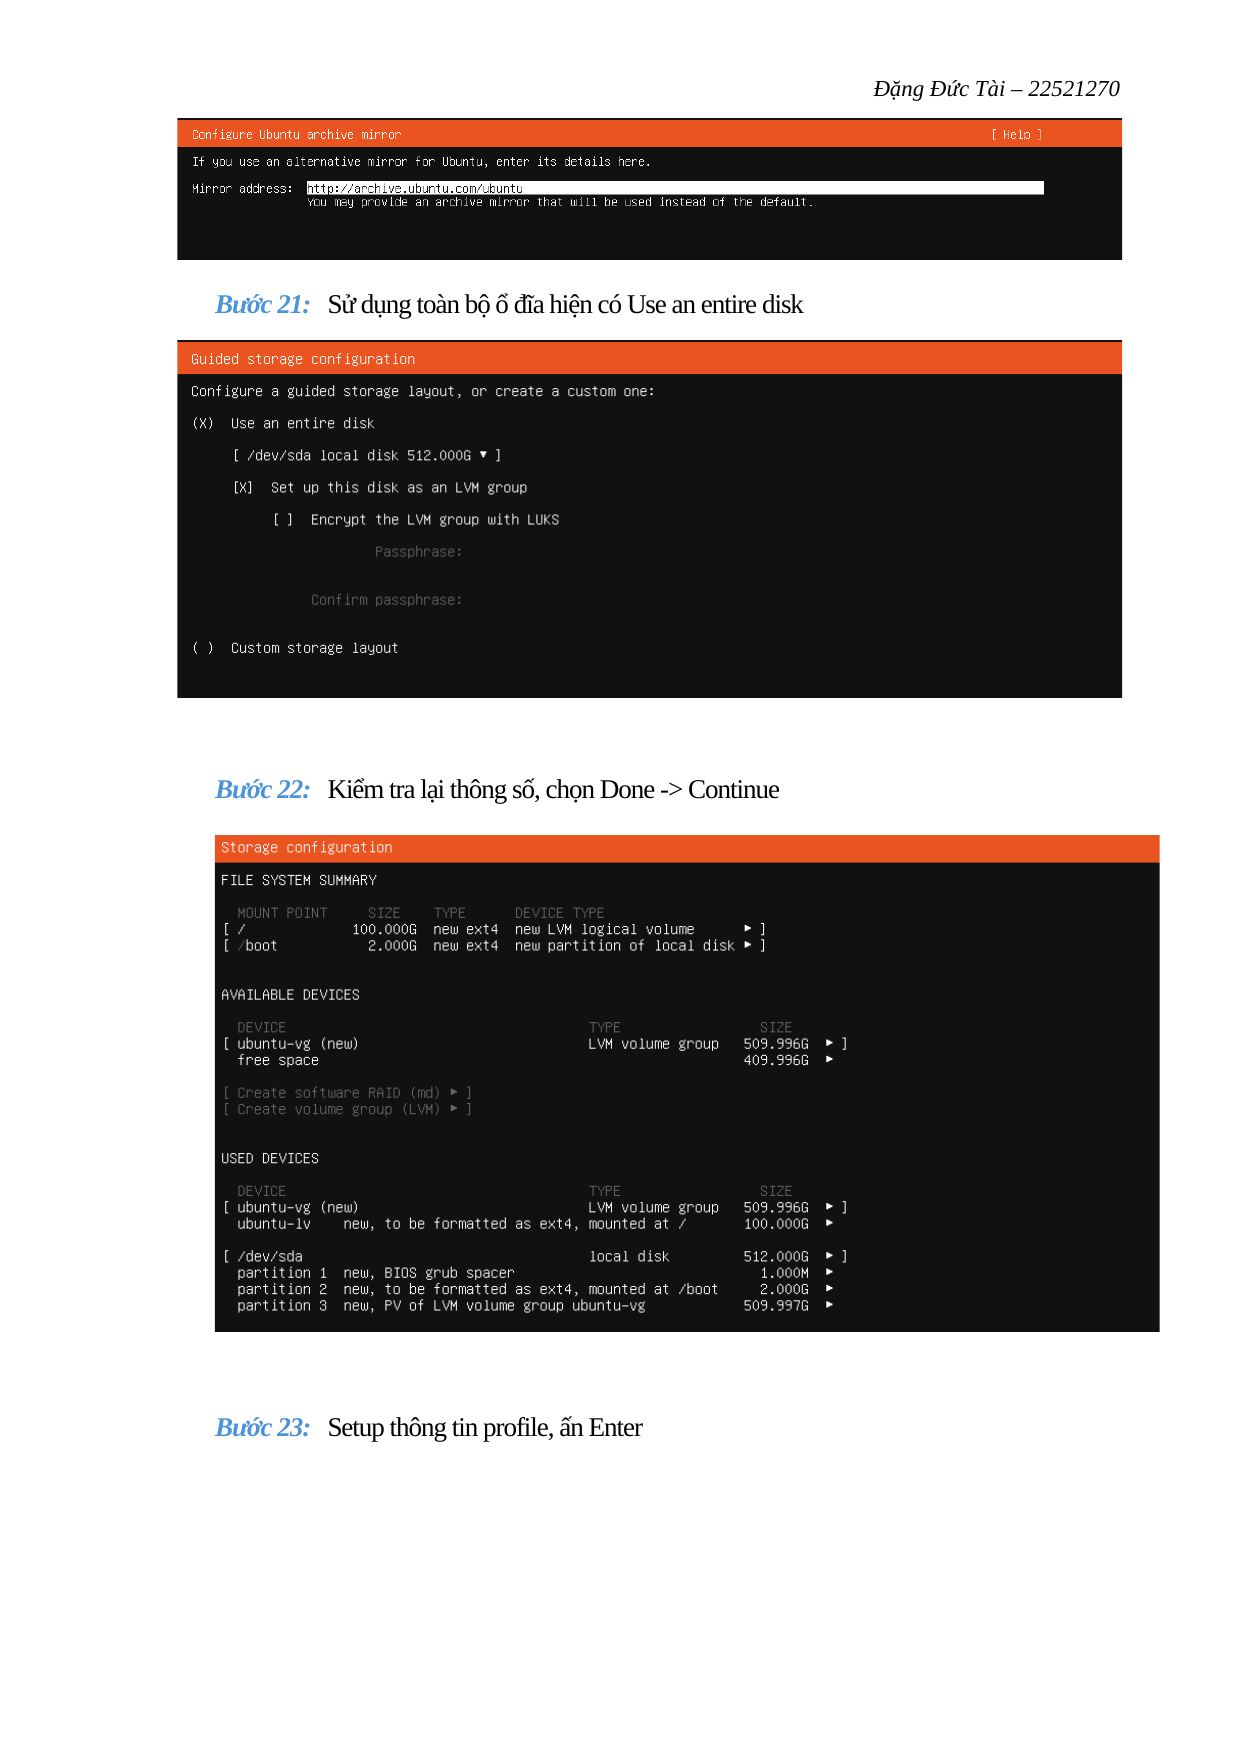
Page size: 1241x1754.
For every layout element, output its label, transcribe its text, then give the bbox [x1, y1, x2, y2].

picture [214, 835, 1160, 1332]
title Kiểm tra lại thông số, chọn Done -> Continue [215, 773, 1122, 804]
title Sử dụng toàn bộ ổ đĩa hiện có Use an entire disk [215, 288, 1122, 319]
picture [177, 340, 1123, 698]
picture [177, 118, 1123, 260]
title Setup thông tin profile, ấn Enter [215, 1411, 1122, 1443]
